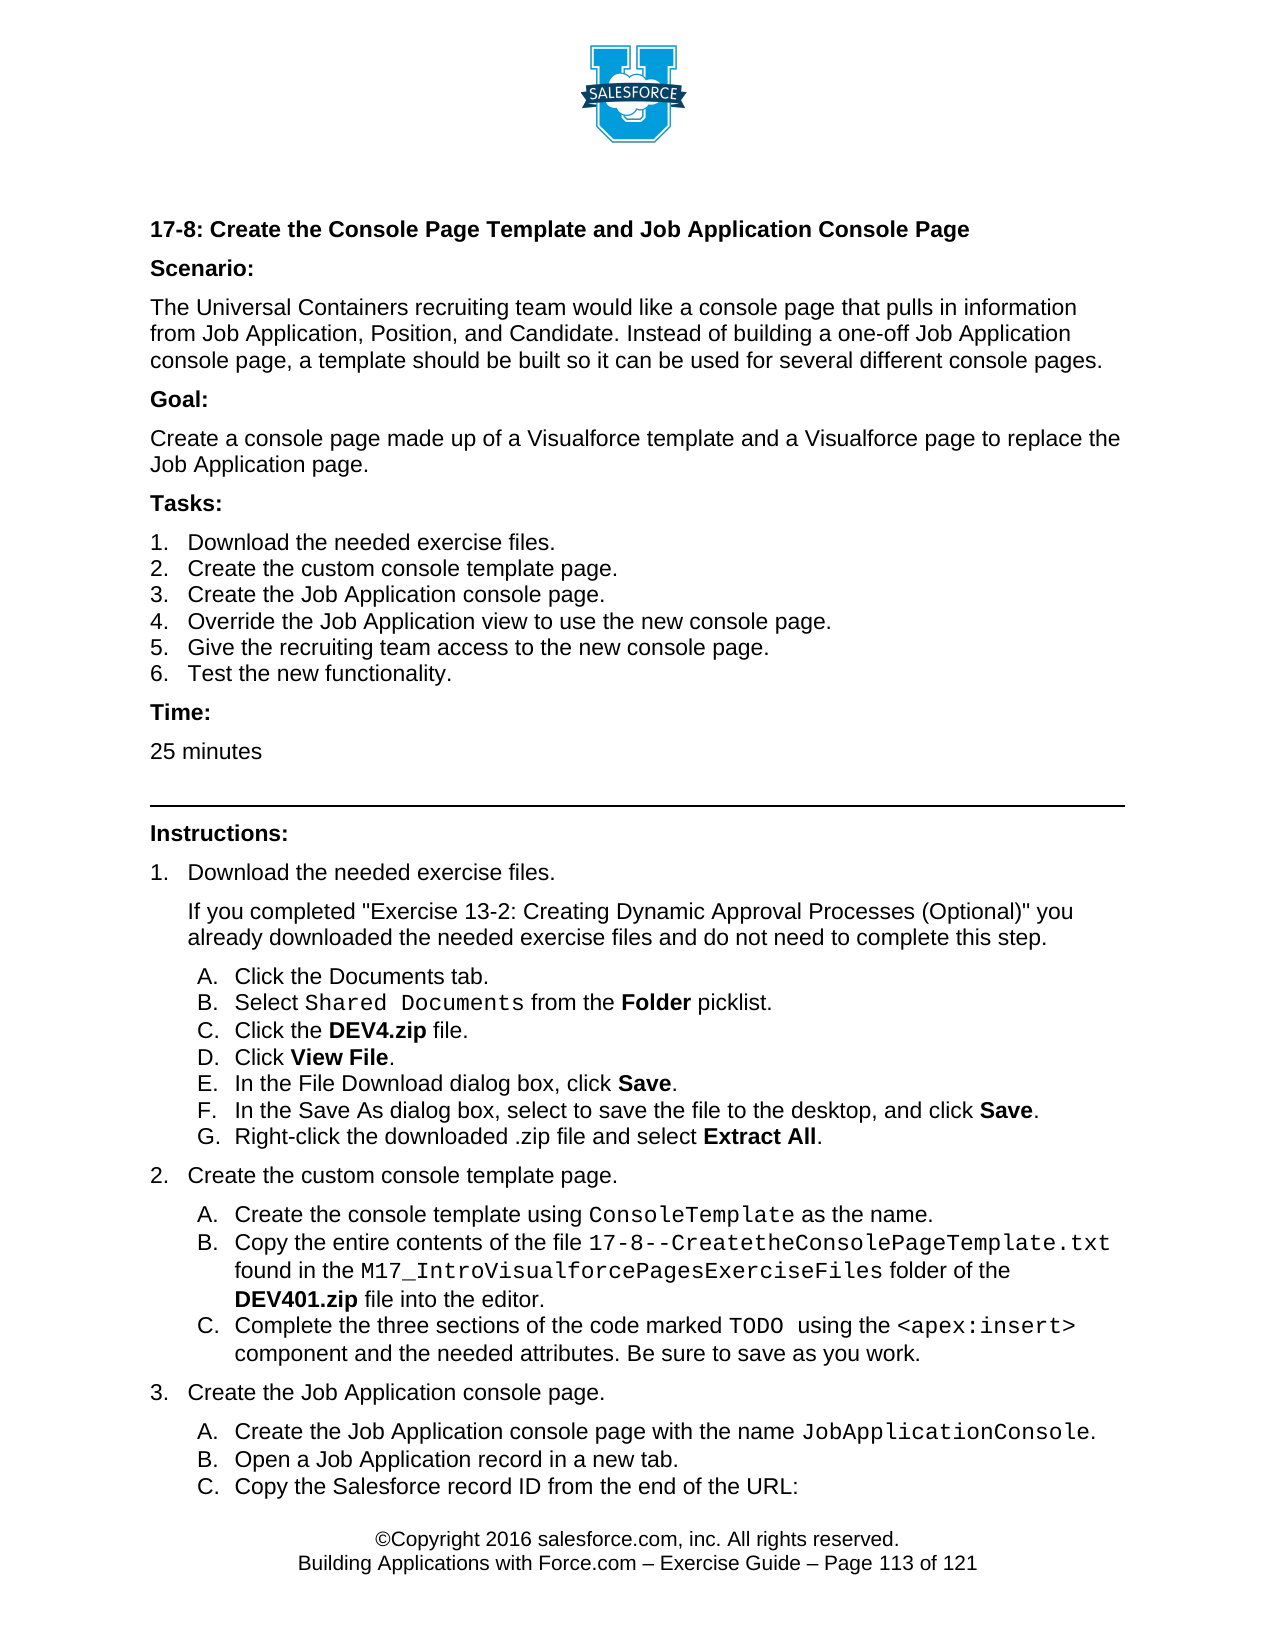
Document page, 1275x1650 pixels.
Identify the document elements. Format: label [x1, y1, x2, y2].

picture [580, 45, 687, 143]
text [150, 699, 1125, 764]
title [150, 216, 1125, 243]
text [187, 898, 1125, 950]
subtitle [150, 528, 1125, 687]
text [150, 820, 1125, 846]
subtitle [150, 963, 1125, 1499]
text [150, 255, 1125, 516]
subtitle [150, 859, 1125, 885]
